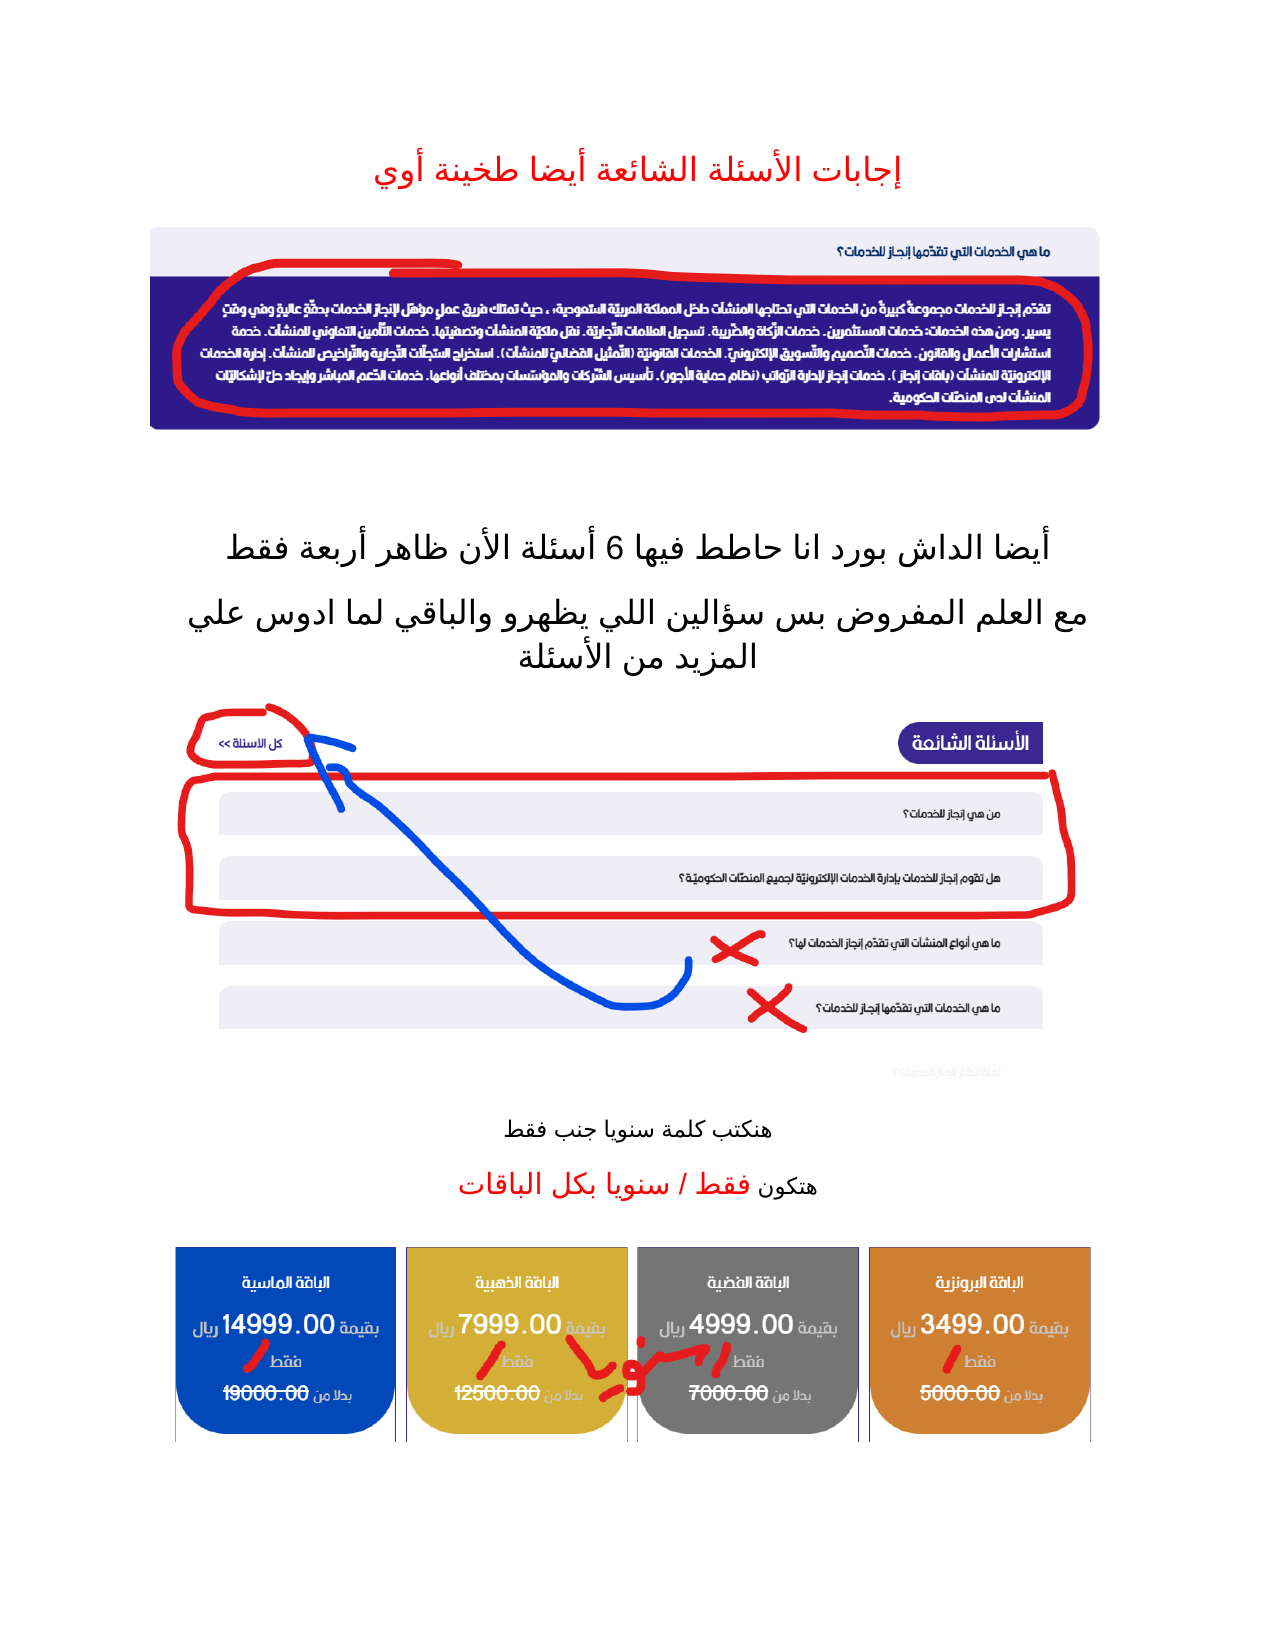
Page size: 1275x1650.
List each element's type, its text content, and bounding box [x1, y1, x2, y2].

text مع العلم المفروض بس سؤالين اللي يظهرو والباقي لما ادوس علي المزيد من الأسئلة [150, 593, 1125, 676]
text هتكون فقط / سنويا بكل الباقات [150, 1167, 1125, 1201]
text أيضا الداش بورد انا حاطط فيها 6 أسئلة الأن ظاهر أربعة فقط [150, 528, 1125, 567]
text إجابات الأسئلة الشائعة أيضا طخينة أوي [150, 150, 1125, 188]
picture [150, 1226, 1125, 1442]
picture [150, 215, 1125, 430]
text هنكتب كلمة سنويا جنب فقط [150, 1113, 1125, 1142]
picture [150, 702, 1125, 1113]
